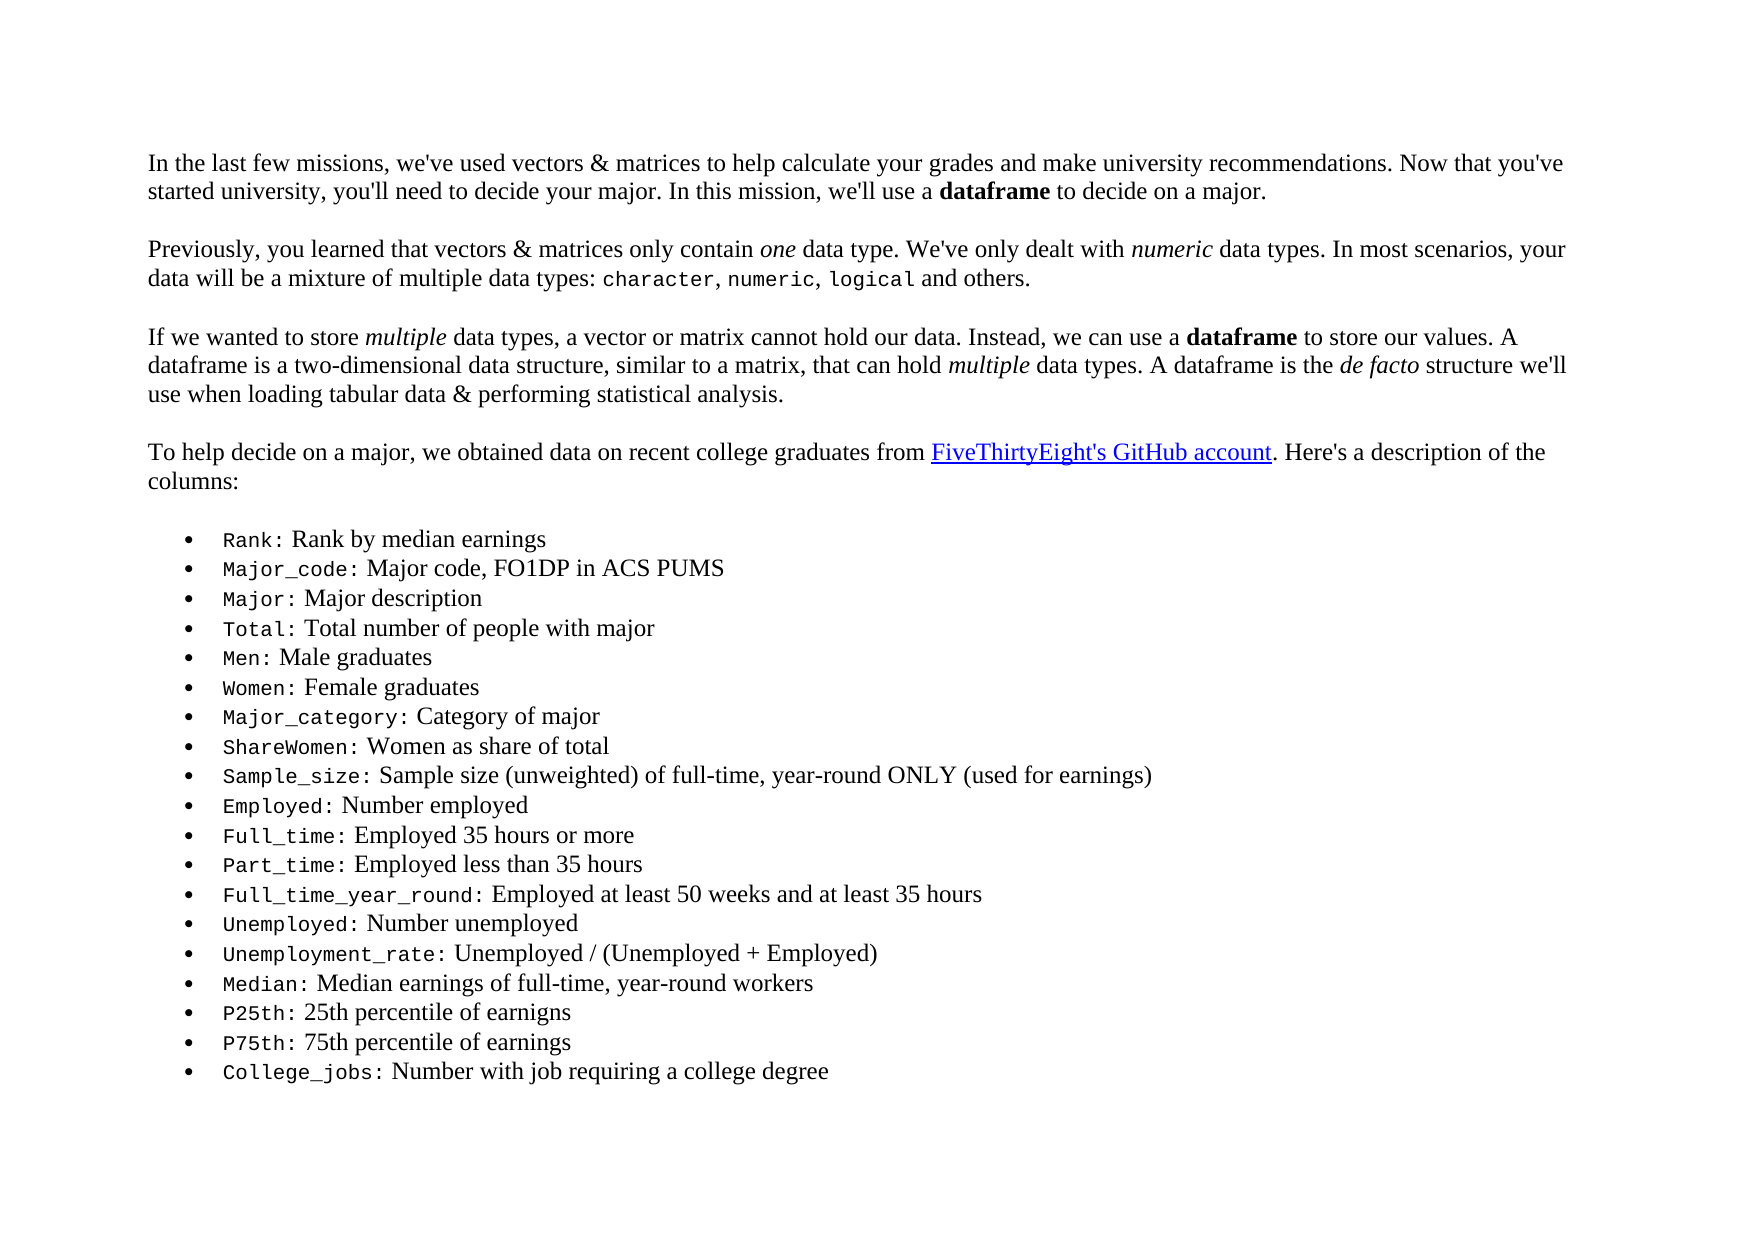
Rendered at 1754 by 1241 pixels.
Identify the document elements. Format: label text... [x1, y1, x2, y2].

list Women: Female graduates [185, 672, 1606, 701]
list Major_code: Major code, FO1DP in ACS PUMS [185, 553, 1606, 583]
list Total: Total number of people with major [185, 613, 1606, 642]
list Sample_size: Sample size (unweighted) of full-time, year-round ONLY (used for earnings) [185, 761, 1606, 790]
text If we wanted to store multiple data types, a vector or matrix cannot hold our data. Instead, we can use a dataframe to store our values. A dataframe is a two-dimensional data structure, similar to a matrix, that can hold multiple data types. A dataframe is the de facto structure we'll use when loading tabular data & performing statistical analysis. [148, 322, 1606, 408]
list Part_time: Employed less than 35 hours [185, 849, 1606, 879]
list Median: Median earnings of full-time, year-round workers [185, 968, 1606, 997]
list Rank: Rank by median earnings [185, 524, 1606, 553]
list Major: Major description [185, 583, 1606, 613]
list P75th: 75th percentile of earnings [185, 1027, 1606, 1056]
list ShareWomen: Women as share of total [185, 731, 1606, 761]
list Employed: Number employed [185, 790, 1606, 820]
list Major_category: Category of major [185, 701, 1606, 731]
list P25th: 25th percentile of earnigns [185, 997, 1606, 1027]
list Unemployment_rate: Unemployed / (Unemployed + Employed) [185, 938, 1606, 968]
text Previously, you learned that vectors & matrices only contain one data type. We've only dealt with numeric data types. In most scenarios, your data will be a mixture of multiple data types: character, numeric, logical and others. [148, 234, 1606, 293]
text To help decide on a major, we obtained data on recent college graduates from FiveThirtyEight's GitHub account. Here's a description of the columns: [148, 437, 1606, 495]
text In the last few missions, we've used vectors & matrices to help calculate your grades and make university recommendations. Now that you've started university, you'll need to decide your major. In this mission, we'll use a dataframe to decide on a major. [148, 148, 1606, 205]
list Full_time: Employed 35 hours or more [185, 820, 1606, 849]
list College_jobs: Number with job requiring a college degree [185, 1056, 1606, 1086]
list Men: Male graduates [185, 642, 1606, 672]
list Full_time_year_round: Employed at least 50 weeks and at least 35 hours [185, 879, 1606, 908]
list Unemployed: Number unemployed [185, 908, 1606, 938]
